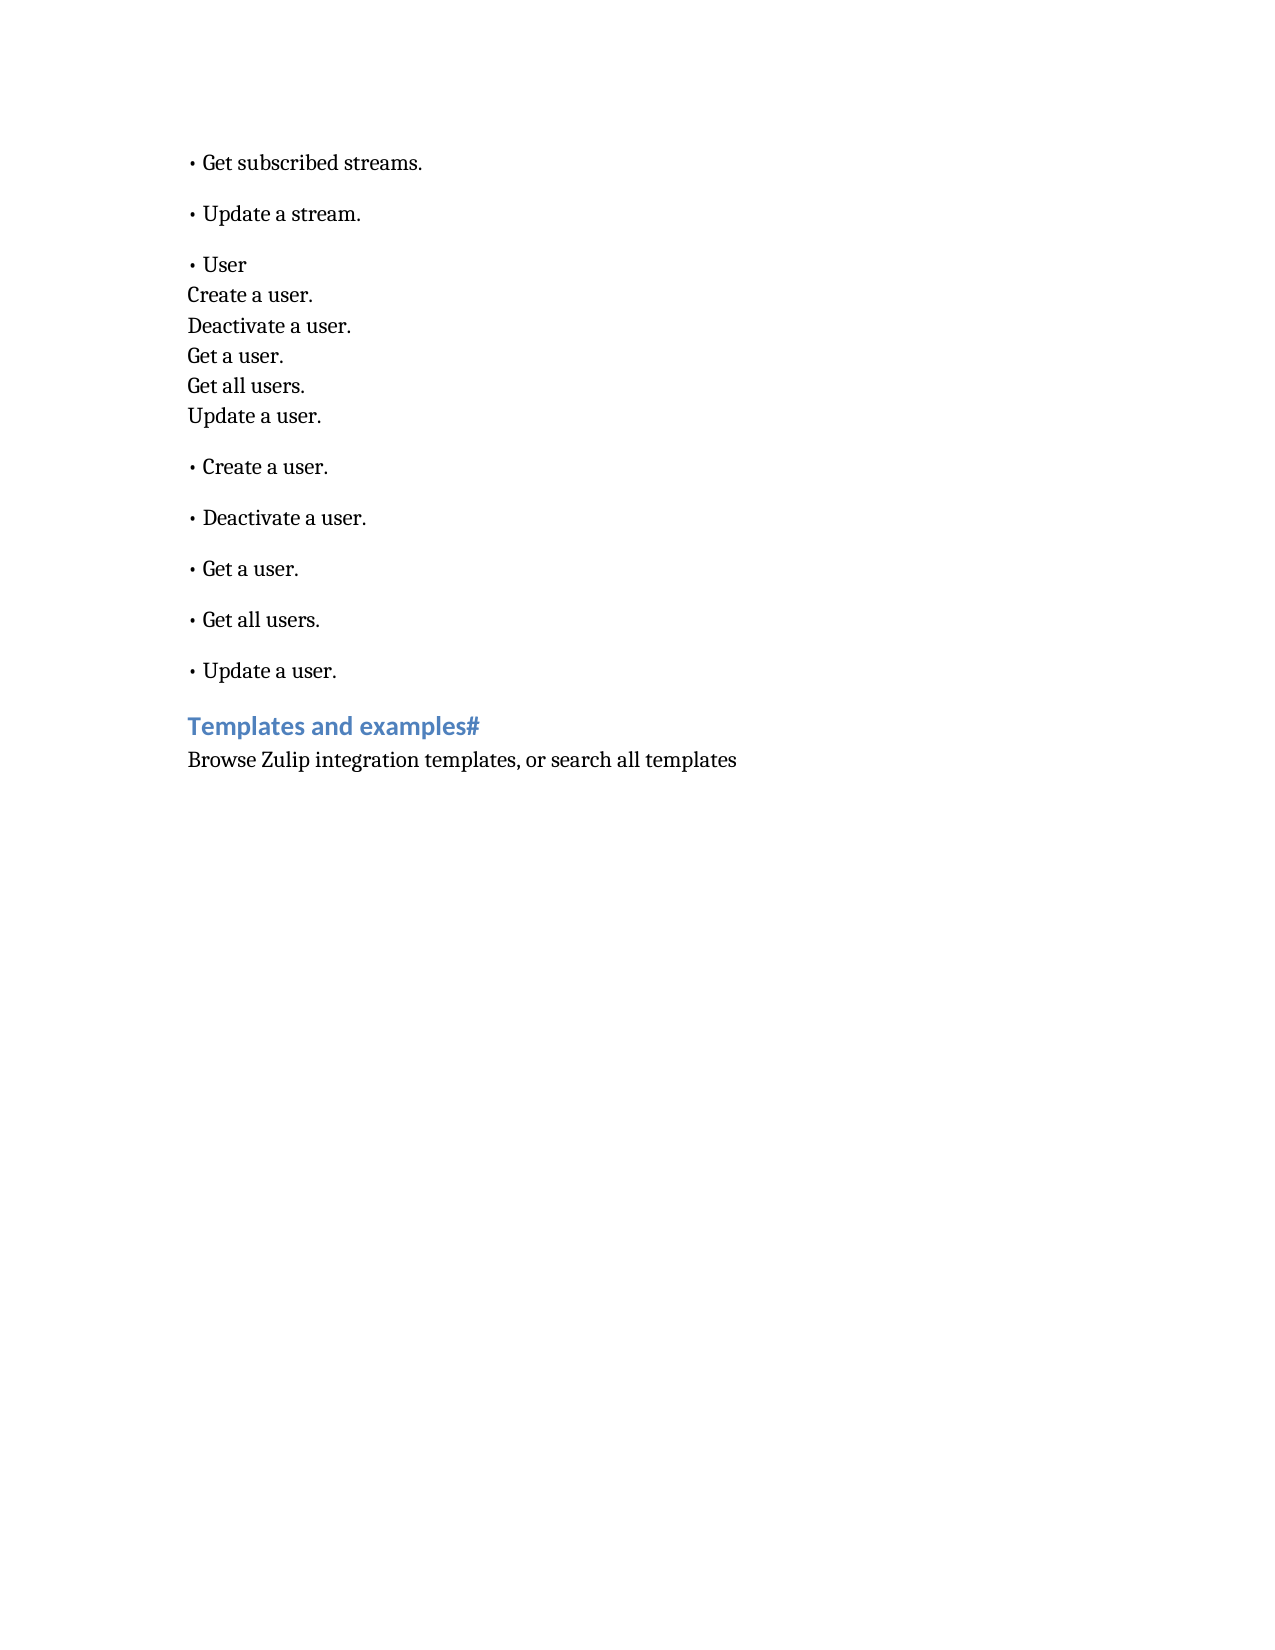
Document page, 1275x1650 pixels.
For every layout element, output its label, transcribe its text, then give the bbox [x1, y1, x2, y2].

text • Get subscribed streams. [187, 150, 1087, 176]
text Browse Zulip integration templates, or search all templates [187, 747, 1087, 774]
text • Get all users. [187, 607, 1087, 634]
text • Create a user. [187, 454, 1087, 481]
text • Update a user. [187, 658, 1087, 685]
text • Update a stream. [187, 201, 1087, 227]
text • Deactivate a user. [187, 505, 1087, 532]
text • Get a user. [187, 556, 1087, 583]
text • User Create a user. Deactivate a user. Get a user. Get all users. Update a user. [187, 252, 1087, 429]
subtitle Templates and examples# [187, 709, 1087, 742]
